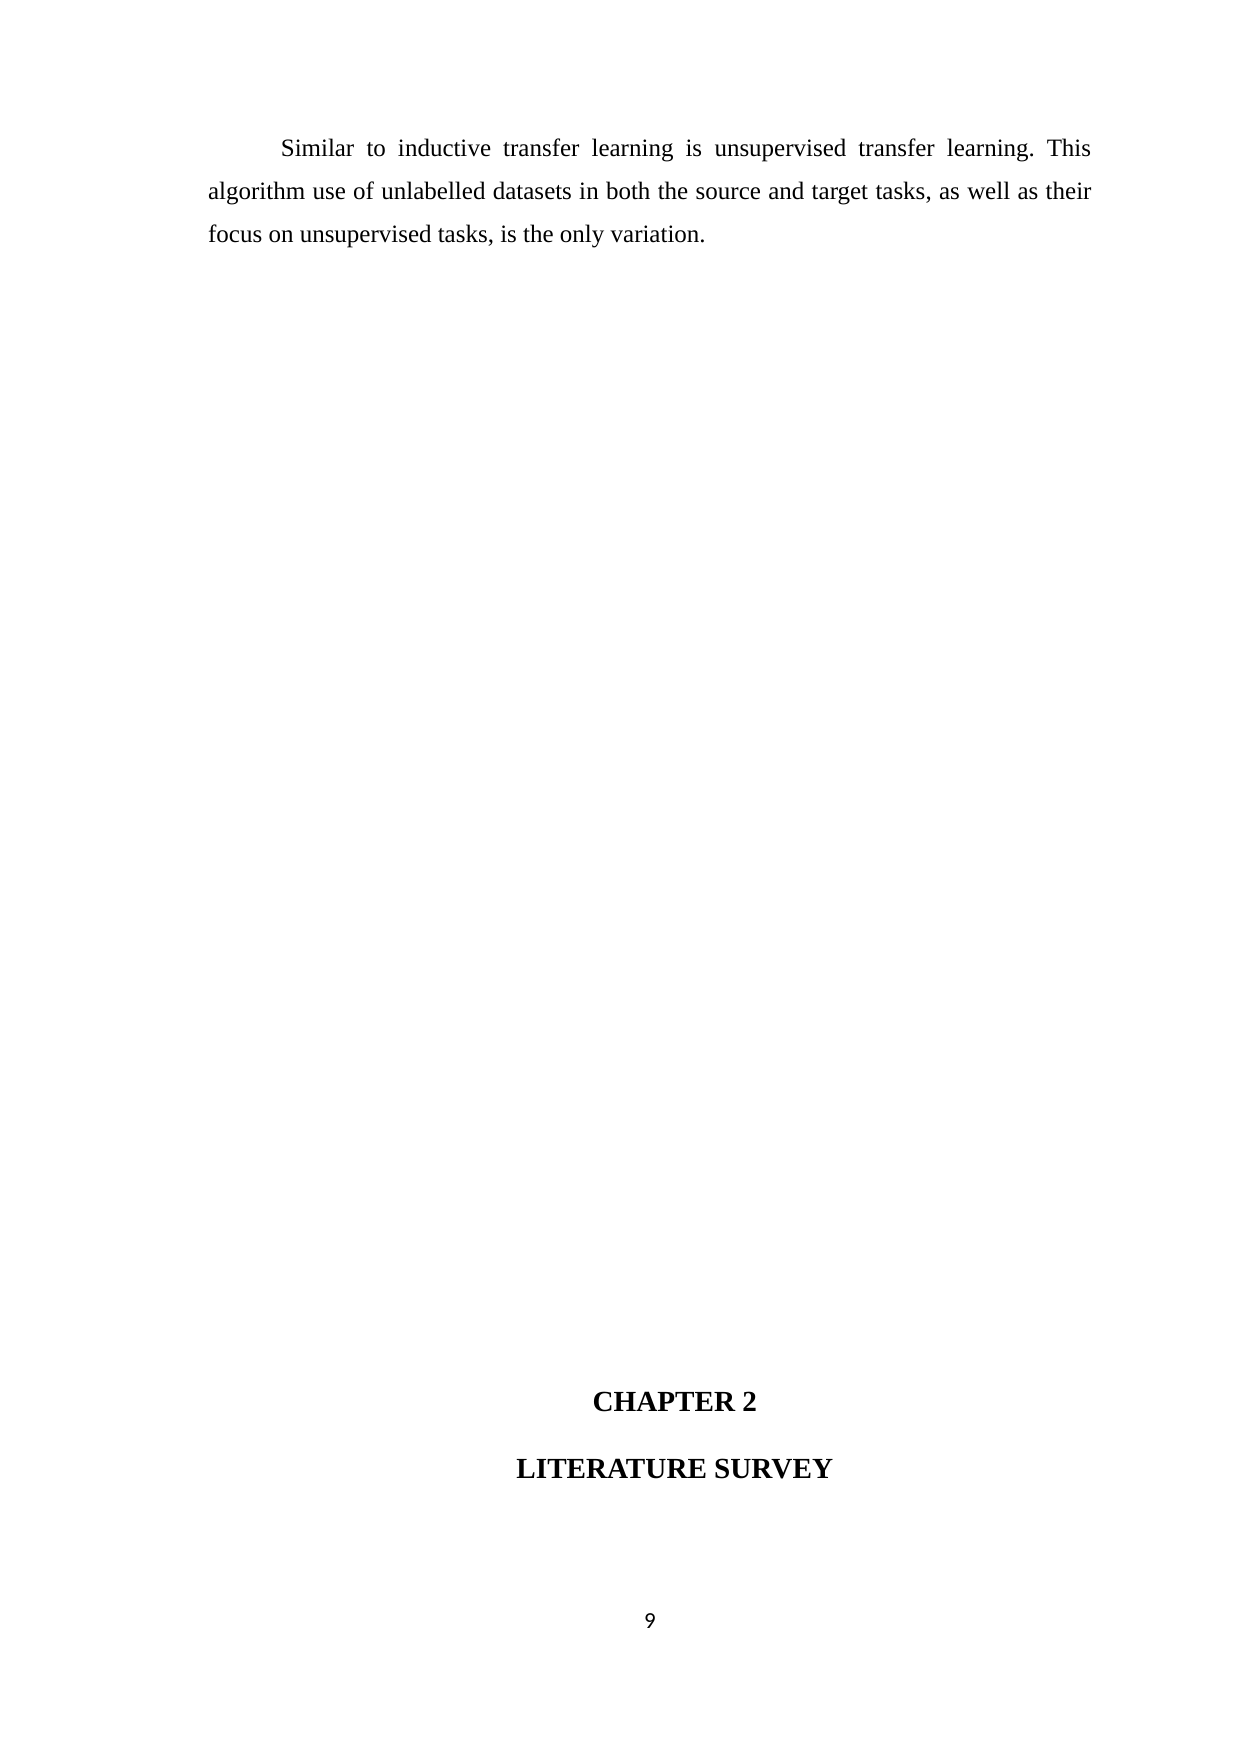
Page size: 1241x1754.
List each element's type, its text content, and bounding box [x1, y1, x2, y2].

text Similar to inductive transfer learning is unsupervised transfer learning. This algorithm use of unlabelled datasets in both the source and target tasks, as well as their focus on unsupervised tasks, is the only variation. [208, 133, 1092, 248]
text CHAPTER 2 [257, 1384, 1092, 1418]
text LITERATURE SURVEY [257, 1452, 1092, 1485]
